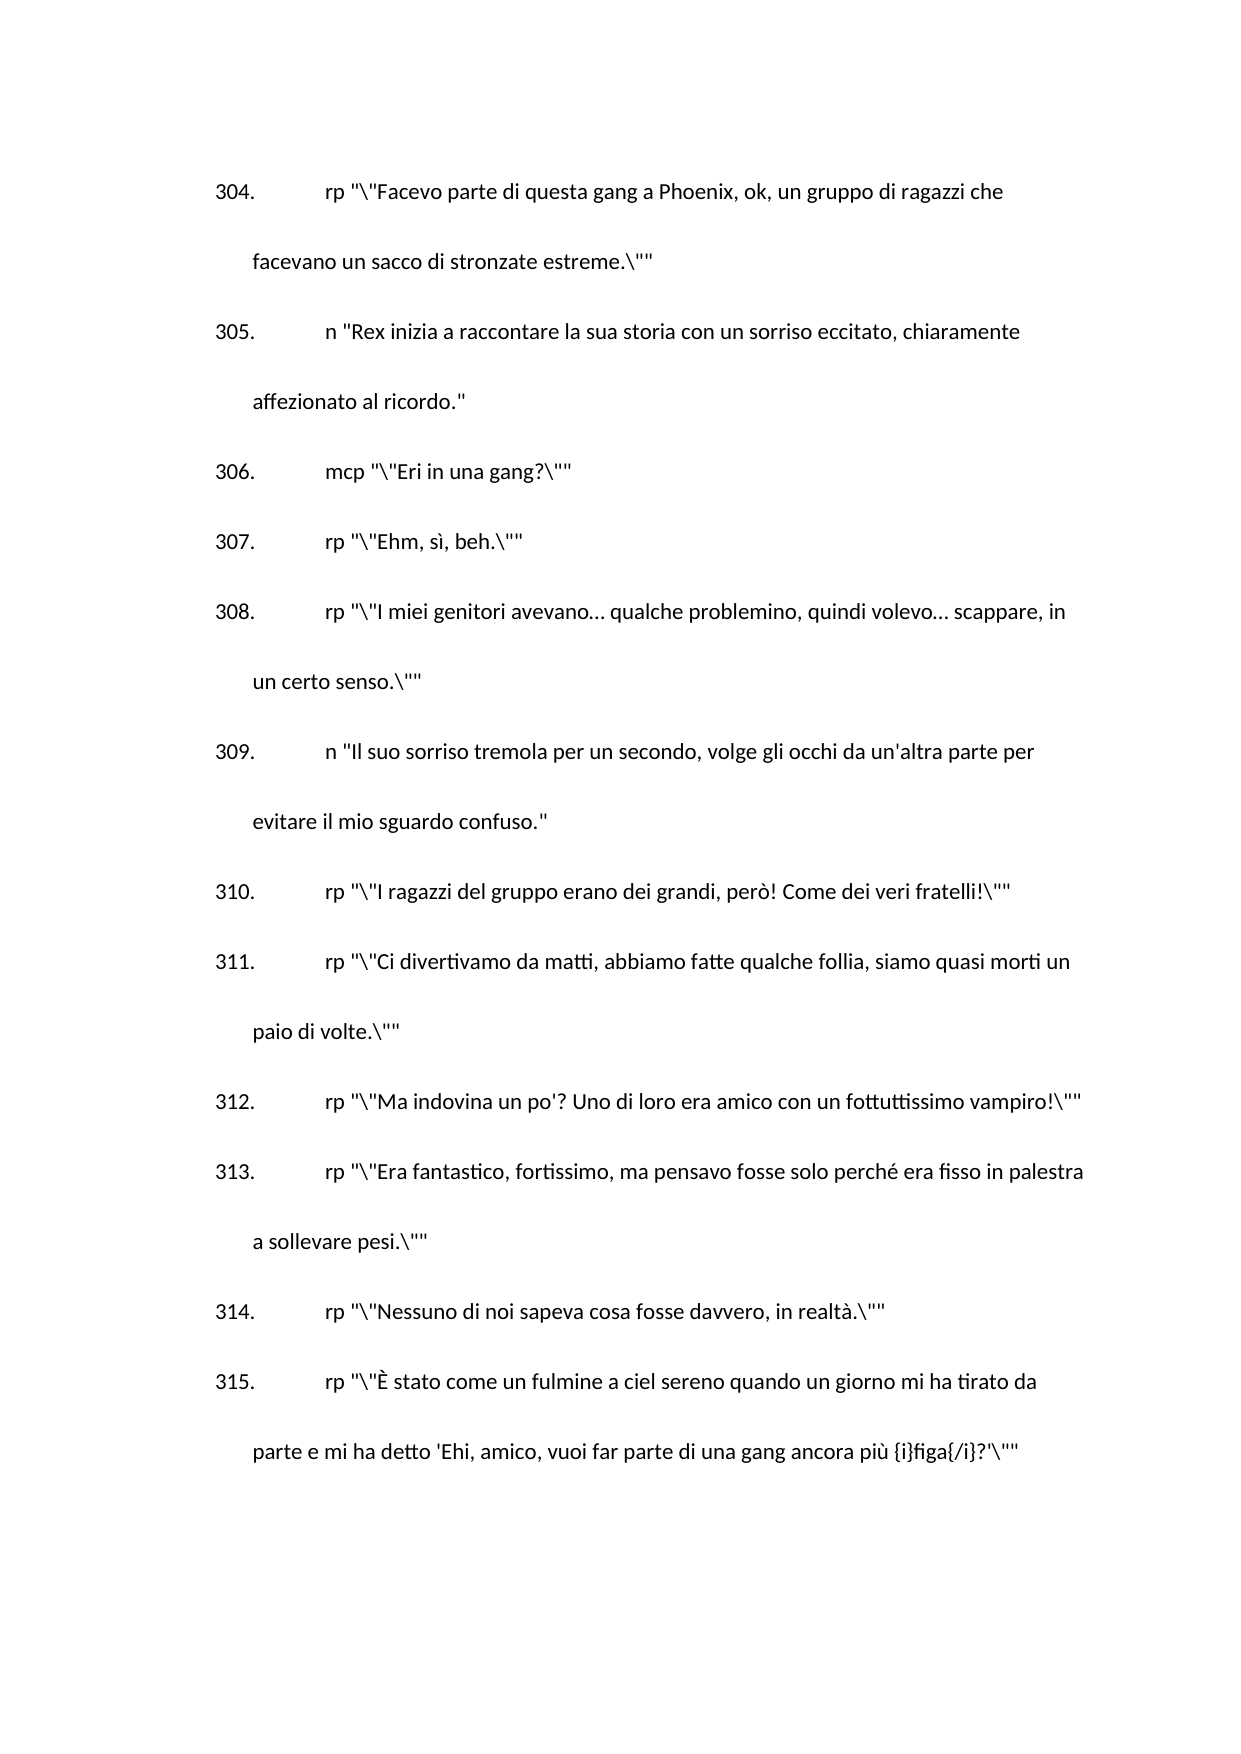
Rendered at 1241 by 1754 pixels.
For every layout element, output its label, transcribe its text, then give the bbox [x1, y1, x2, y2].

list rp "\"Era fantastico, fortissimo, ma pensavo fosse solo perché era fisso in palestra a sollevare pesi.\"" [215, 1157, 1092, 1255]
list mcp "\"Eri in una gang?\"" [215, 457, 1092, 485]
list rp "\"I ragazzi del gruppo erano dei grandi, però! Come dei veri fratelli!\"" [215, 877, 1092, 905]
list n "Il suo sorriso tremola per un secondo, volge gli occhi da un'altra parte per evitare il mio sguardo confuso." [215, 737, 1092, 835]
list rp "\"Ma indovina un po'? Uno di loro era amico con un fottuttissimo vampiro!\"" [215, 1087, 1092, 1115]
list rp "\"Ehm, sì, beh.\"" [215, 527, 1092, 555]
list rp "\"Nessuno di noi sapeva cosa fosse davvero, in realtà.\"" [215, 1297, 1092, 1325]
list rp "\"Facevo parte di questa gang a Phoenix, ok, un gruppo di ragazzi che facevano un sacco di stronzate estreme.\"" [215, 177, 1092, 275]
list rp "\"È stato come un fulmine a ciel sereno quando un giorno mi ha tirato da parte e mi ha detto 'Ehi, amico, vuoi far parte di una gang ancora più {i}figa{/i}?'\"" [215, 1367, 1092, 1465]
list rp "\"I miei genitori avevano… qualche problemino, quindi volevo… scappare, in un certo senso.\"" [215, 597, 1092, 695]
list n "Rex inizia a raccontare la sua storia con un sorriso eccitato, chiaramente affezionato al ricordo." [215, 317, 1092, 415]
list rp "\"Ci divertivamo da matti, abbiamo fatte qualche follia, siamo quasi morti un paio di volte.\"" [215, 947, 1092, 1045]
